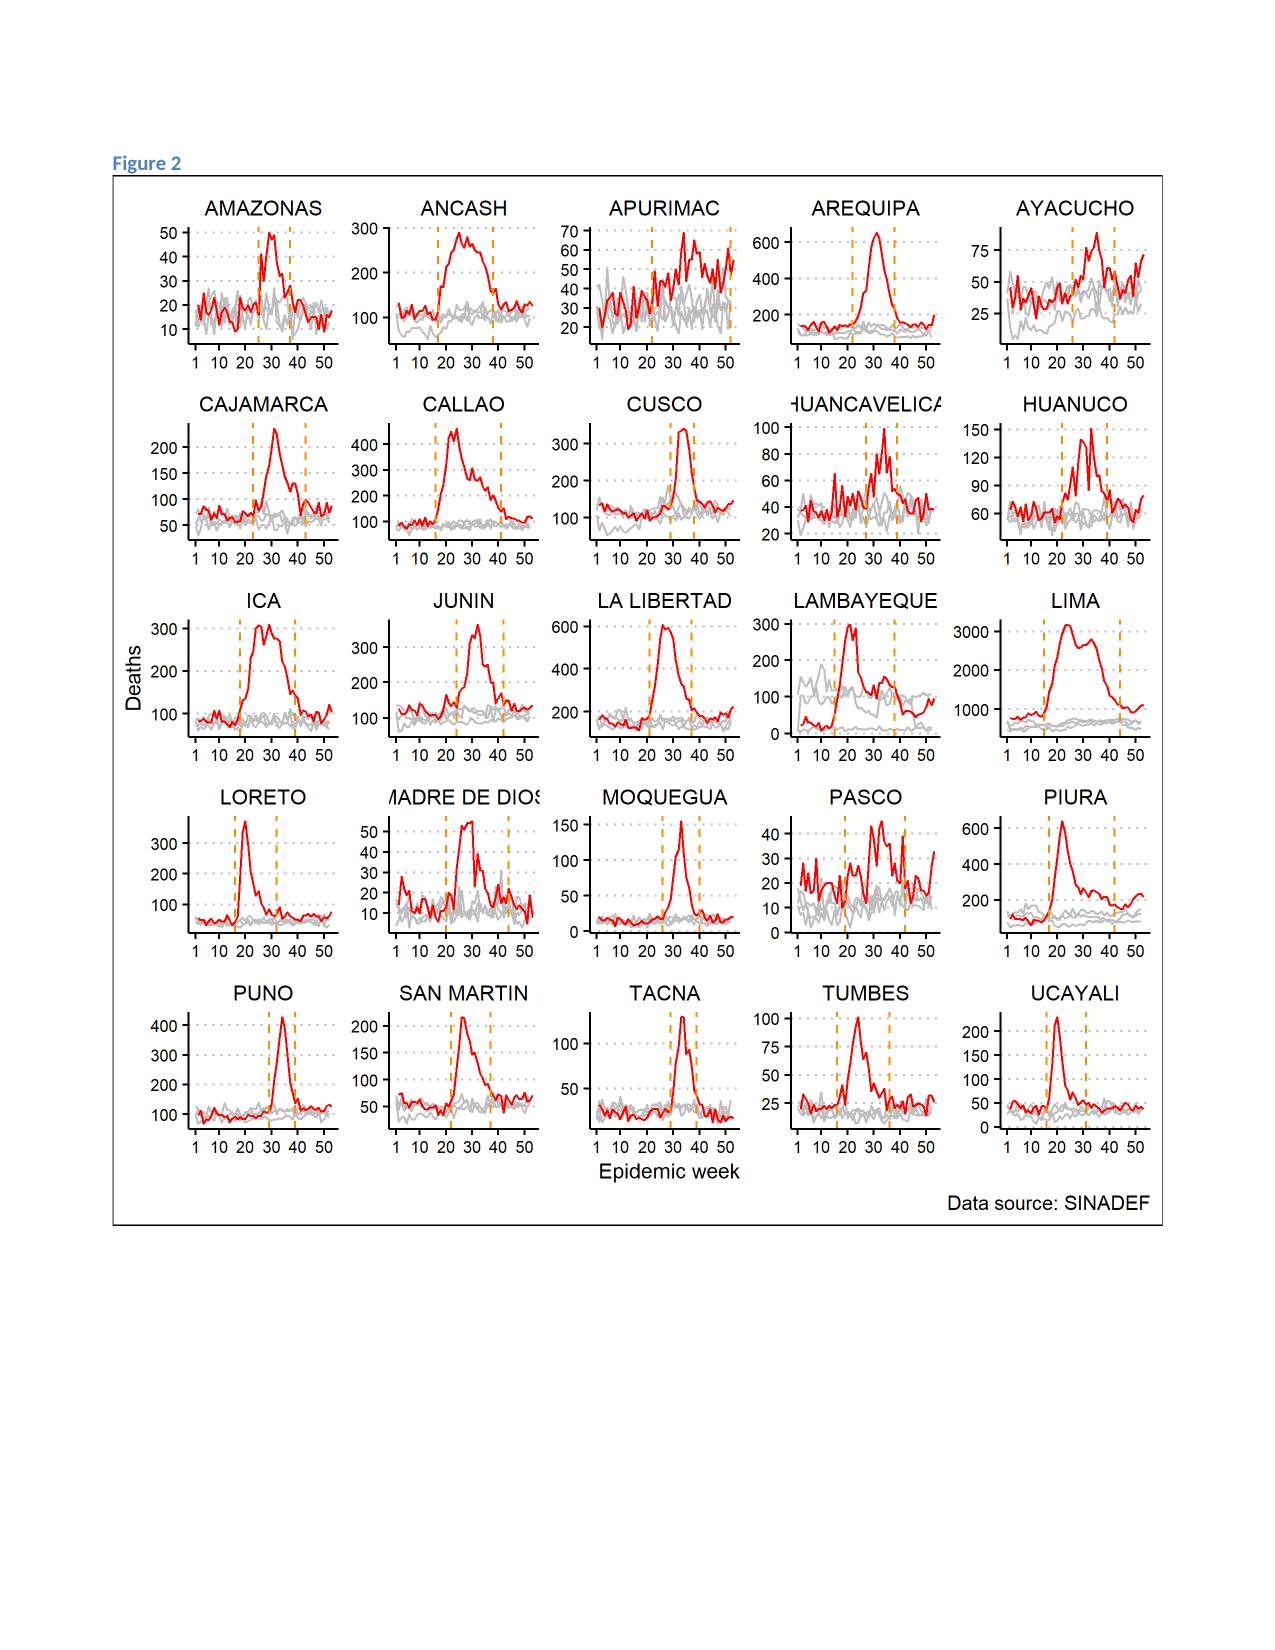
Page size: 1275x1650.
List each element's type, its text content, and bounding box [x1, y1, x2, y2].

picture [112, 175, 1163, 1226]
subtitle Figure 2 [112, 150, 1162, 175]
